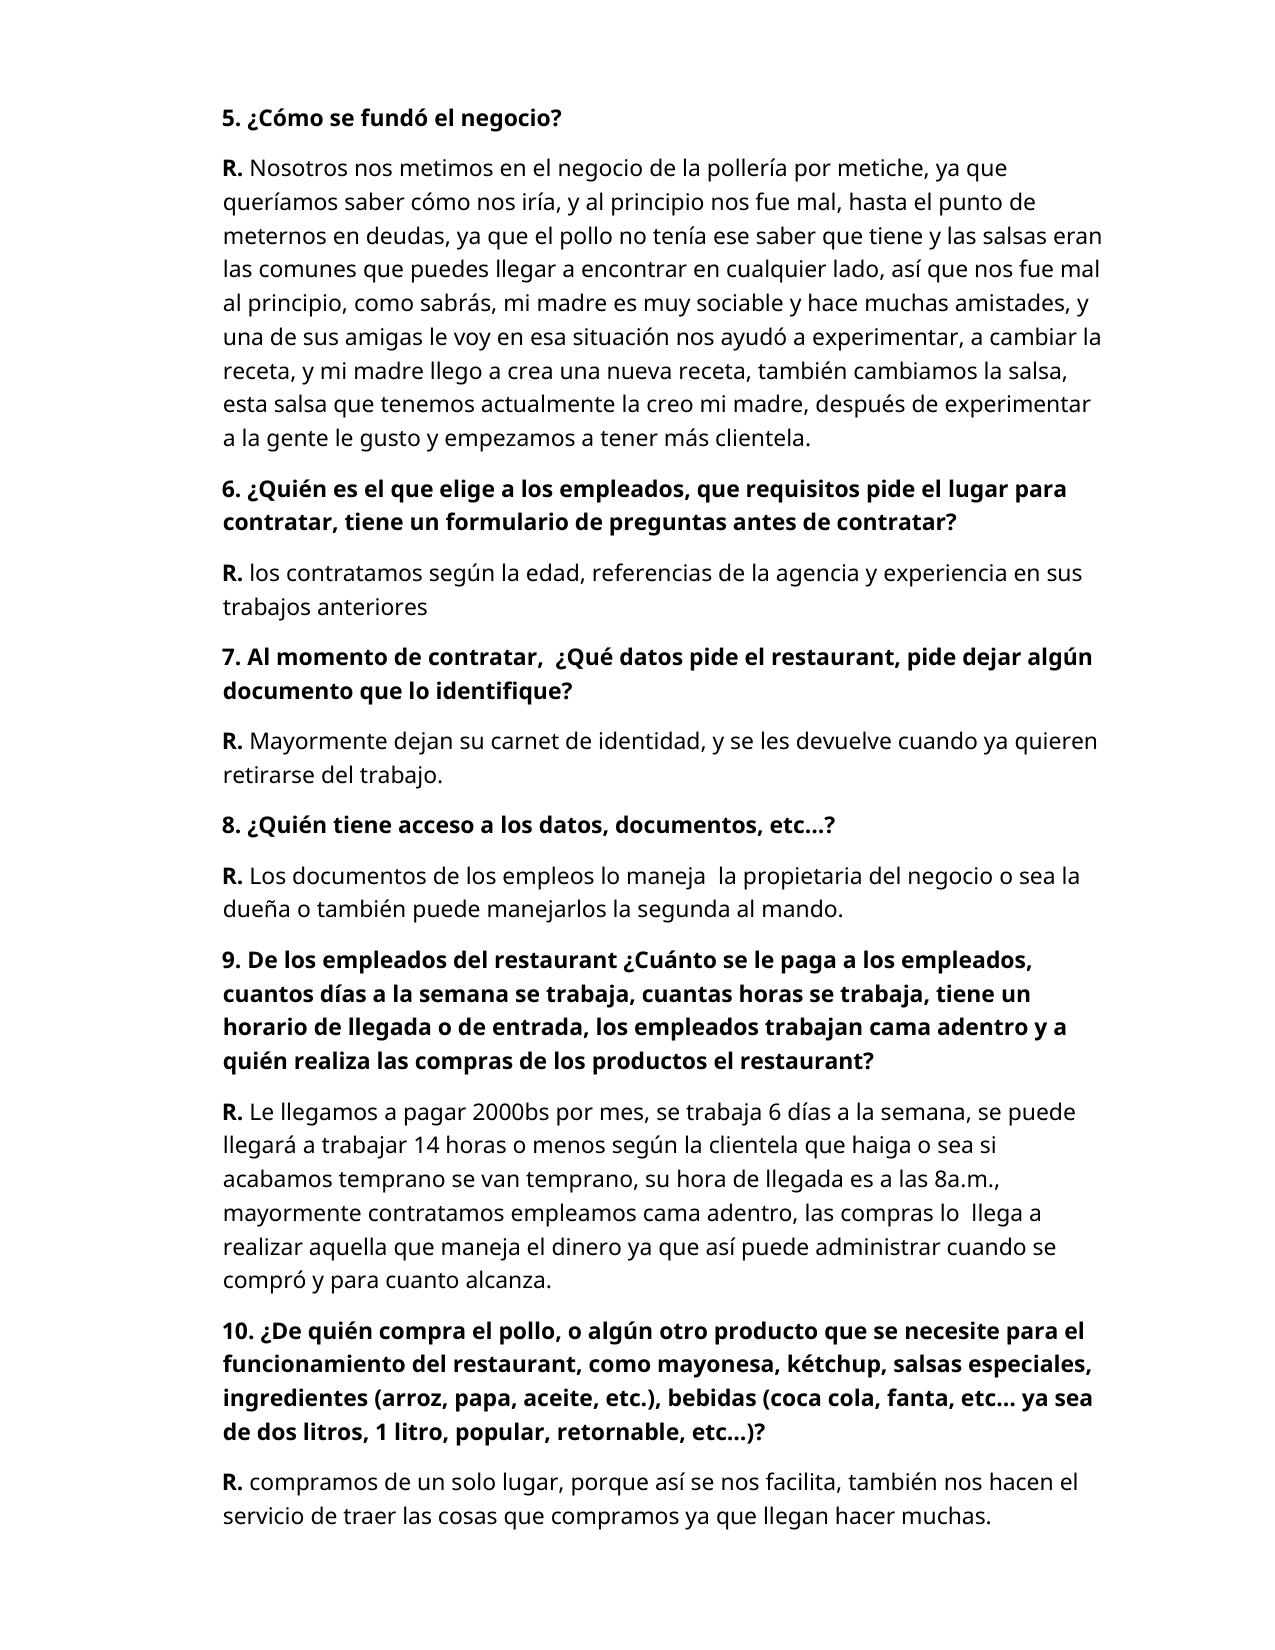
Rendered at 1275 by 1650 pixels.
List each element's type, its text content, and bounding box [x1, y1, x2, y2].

text 9. De los empleados del restaurant ¿Cuánto se le paga a los empleados, cuantos días a la semana se trabaja, cuantas horas se trabaja, tiene un horario de llegada o de entrada, los empleados trabajan cama adentro y a quién realiza las compras de los productos el restaurant? [222, 944, 1107, 1076]
text R. Mayormente dejan su carnet de identidad, y se les devuelve cuando ya quieren retirarse del trabajo. [222, 725, 1107, 790]
text R. Le llegamos a pagar 2000bs por mes, se trabaja 6 días a la semana, se puede llegará a trabajar 14 horas o menos según la clientela que haiga o sea si acabamos temprano se van temprano, su hora de llegada es a las 8a.m., mayormente contratamos empleamos cama adentro, las compras lo llega a realizar aquella que maneja el dinero ya que así puede administrar cuando se compró y para cuanto alcanza. [222, 1096, 1107, 1296]
text R. Los documentos de los empleos lo maneja la propietaria del negocio o sea la dueña o también puede manejarlos la segunda al mando. [222, 860, 1107, 925]
text R. Nosotros nos metimos en el negocio de la pollería por metiche, ya que queríamos saber cómo nos iría, y al principio nos fue mal, hasta el punto de meternos en deudas, ya que el pollo no tenía ese saber que tiene y las salsas eran las comunes que puedes llegar a encontrar en cualquier lado, así que nos fue mal al principio, como sabrás, mi madre es muy sociable y hace muchas amistades, y una de sus amigas le voy en esa situación nos ayudó a experimentar, a cambiar la receta, y mi madre llego a crea una nueva receta, también cambiamos la salsa, esta salsa que tenemos actualmente la creo mi madre, después de experimentar a la gente le gusto y empezamos a tener más clientela. [222, 152, 1107, 453]
text R. los contratamos según la edad, referencias de la agencia y experiencia en sus trabajos anteriores [222, 557, 1107, 622]
text 5. ¿Cómo se fundó el negocio? [222, 102, 1107, 133]
text 7. Al momento de contratar, ¿Qué datos pide el restaurant, pide dejar algún documento que lo identifique? [222, 641, 1107, 706]
text 10. ¿De quién compra el pollo, o algún otro producto que se necesite para el funcionamiento del restaurant, como mayonesa, kétchup, salsas especiales, ingredientes (arroz, papa, aceite, etc.), bebidas (coca cola, fanta, etc… ya sea de dos litros, 1 litro, popular, retornable, etc…)? [222, 1315, 1107, 1447]
text 8. ¿Quién tiene acceso a los datos, documentos, etc…? [222, 809, 1107, 841]
text 6. ¿Quién es el que elige a los empleados, que requisitos pide el lugar para contratar, tiene un formulario de preguntas antes de contratar? [222, 473, 1107, 538]
text R. compramos de un solo lugar, porque así se nos facilita, también nos hacen el servicio de traer las cosas que compramos ya que llegan hacer muchas. [222, 1466, 1107, 1531]
